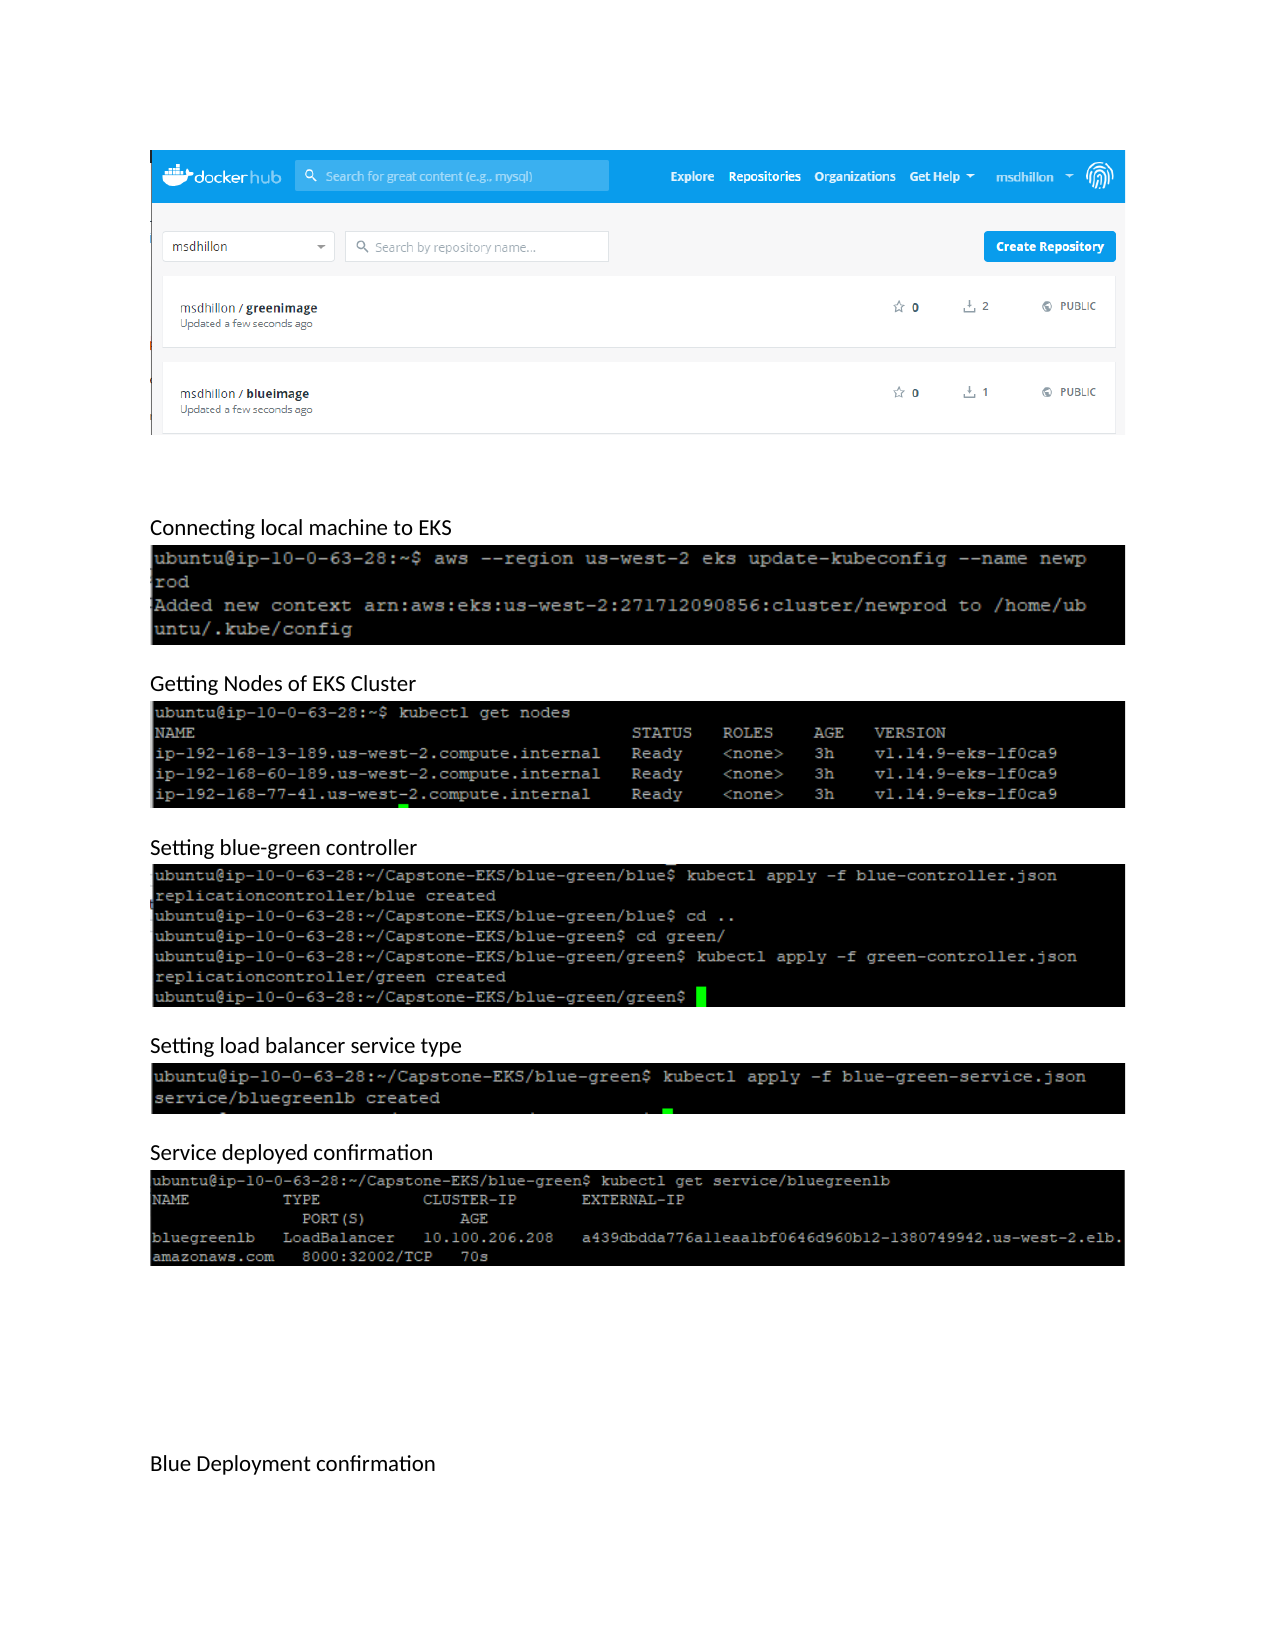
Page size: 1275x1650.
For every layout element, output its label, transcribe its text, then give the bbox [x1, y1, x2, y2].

text Connecting local machine to EKS [150, 513, 1125, 545]
text Setting blue-green controller [150, 833, 1125, 864]
text Setting load balancer service type [150, 1031, 1125, 1063]
text Service deployed confirmation [150, 1138, 1125, 1170]
text Blue Deployment confirmation [150, 1449, 1125, 1477]
text Getting Nodes of EKS Cluster [150, 669, 1125, 701]
picture [150, 864, 1125, 1007]
picture [150, 150, 1125, 435]
picture [150, 545, 1125, 645]
picture [150, 701, 1125, 808]
picture [150, 1170, 1125, 1266]
picture [150, 1063, 1125, 1114]
